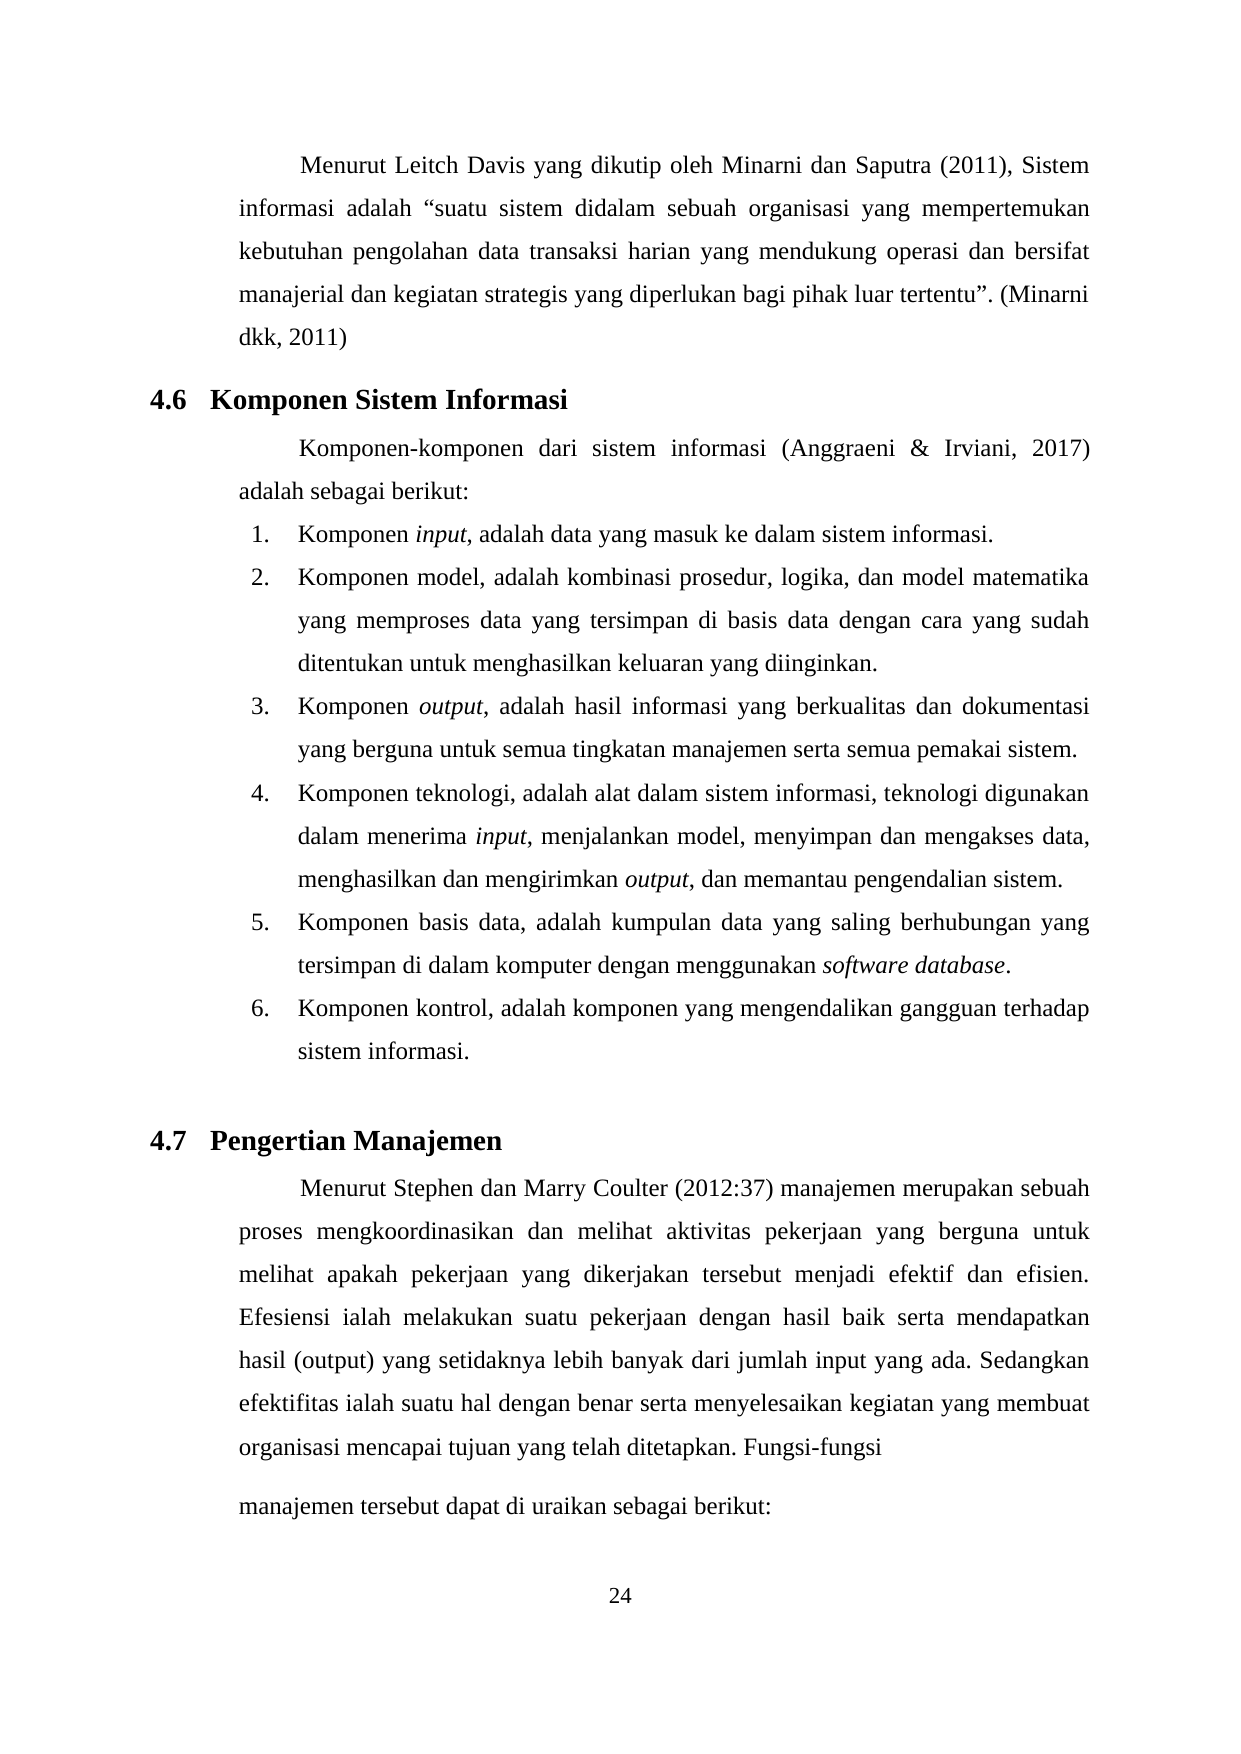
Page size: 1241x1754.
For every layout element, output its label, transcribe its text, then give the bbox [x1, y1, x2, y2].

list Komponen teknologi, adalah alat dalam sistem informasi, teknologi digunakan dalam menerima input, menjalankan model, menyimpan dan mengakses data, menghasilkan dan mengirimkan output, dan memantau pengendalian sistem. [251, 778, 1090, 893]
list Komponen basis data, adalah kumpulan data yang saling berhubungan yang tersimpan di dalam komputer dengan menggunakan software database. [251, 907, 1090, 979]
text manajemen tersebut dapat di uraikan sebagai berikut: [239, 1491, 1090, 1520]
text Komponen-komponen dari sistem informasi (Anggraeni & Irviani, 2017) adalah sebagai berikut: [239, 433, 1090, 504]
list Komponen model, adalah kombinasi prosedur, logika, dan model matematika yang memproses data yang tersimpan di basis data dengan cara yang sudah ditentukan untuk menghasilkan keluaran yang diinginkan. [251, 562, 1090, 677]
list Komponen input, adalah data yang masuk ke dalam sistem informasi. [251, 519, 1090, 548]
text Menurut Stephen dan Marry Coulter (2012:37) manajemen merupakan sebuah proses mengkoordinasikan dan melihat aktivitas pekerjaan yang berguna untuk melihat apakah pekerjaan yang dikerjakan tersebut menjadi efektif dan efisien. Efesiensi ialah melakukan suatu pekerjaan dengan hasil baik serta mendapatkan hasil (output) yang setidaknya lebih banyak dari jumlah input yang ada. Sedangkan efektifitas ialah suatu hal dengan benar serta menyelesaikan kegiatan yang membuat organisasi mencapai tujuan yang telah ditetapkan. Fungsi-fungsi [239, 1173, 1090, 1460]
list Komponen output, adalah hasil informasi yang berkualitas dan dokumentasi yang berguna untuk semua tingkatan manajemen serta semua pemakai sistem. [251, 691, 1090, 763]
subtitle Komponen Sistem Informasi [150, 382, 1090, 416]
subtitle Pengertian Manajemen [150, 1123, 1090, 1156]
text Menurut Leitch Davis yang dikutip oleh Minarni dan Saputra (2011), Sistem informasi adalah “suatu sistem didalam sebuah organisasi yang mempertemukan kebutuhan pengolahan data transaksi harian yang mendukung operasi dan bersifat manajerial dan kegiatan strategis yang diperlukan bagi pihak luar tertentu”. (Minarni dkk, 2011) [239, 150, 1090, 351]
list Komponen kontrol, adalah komponen yang mengendalikan gangguan terhadap sistem informasi. [251, 993, 1090, 1065]
